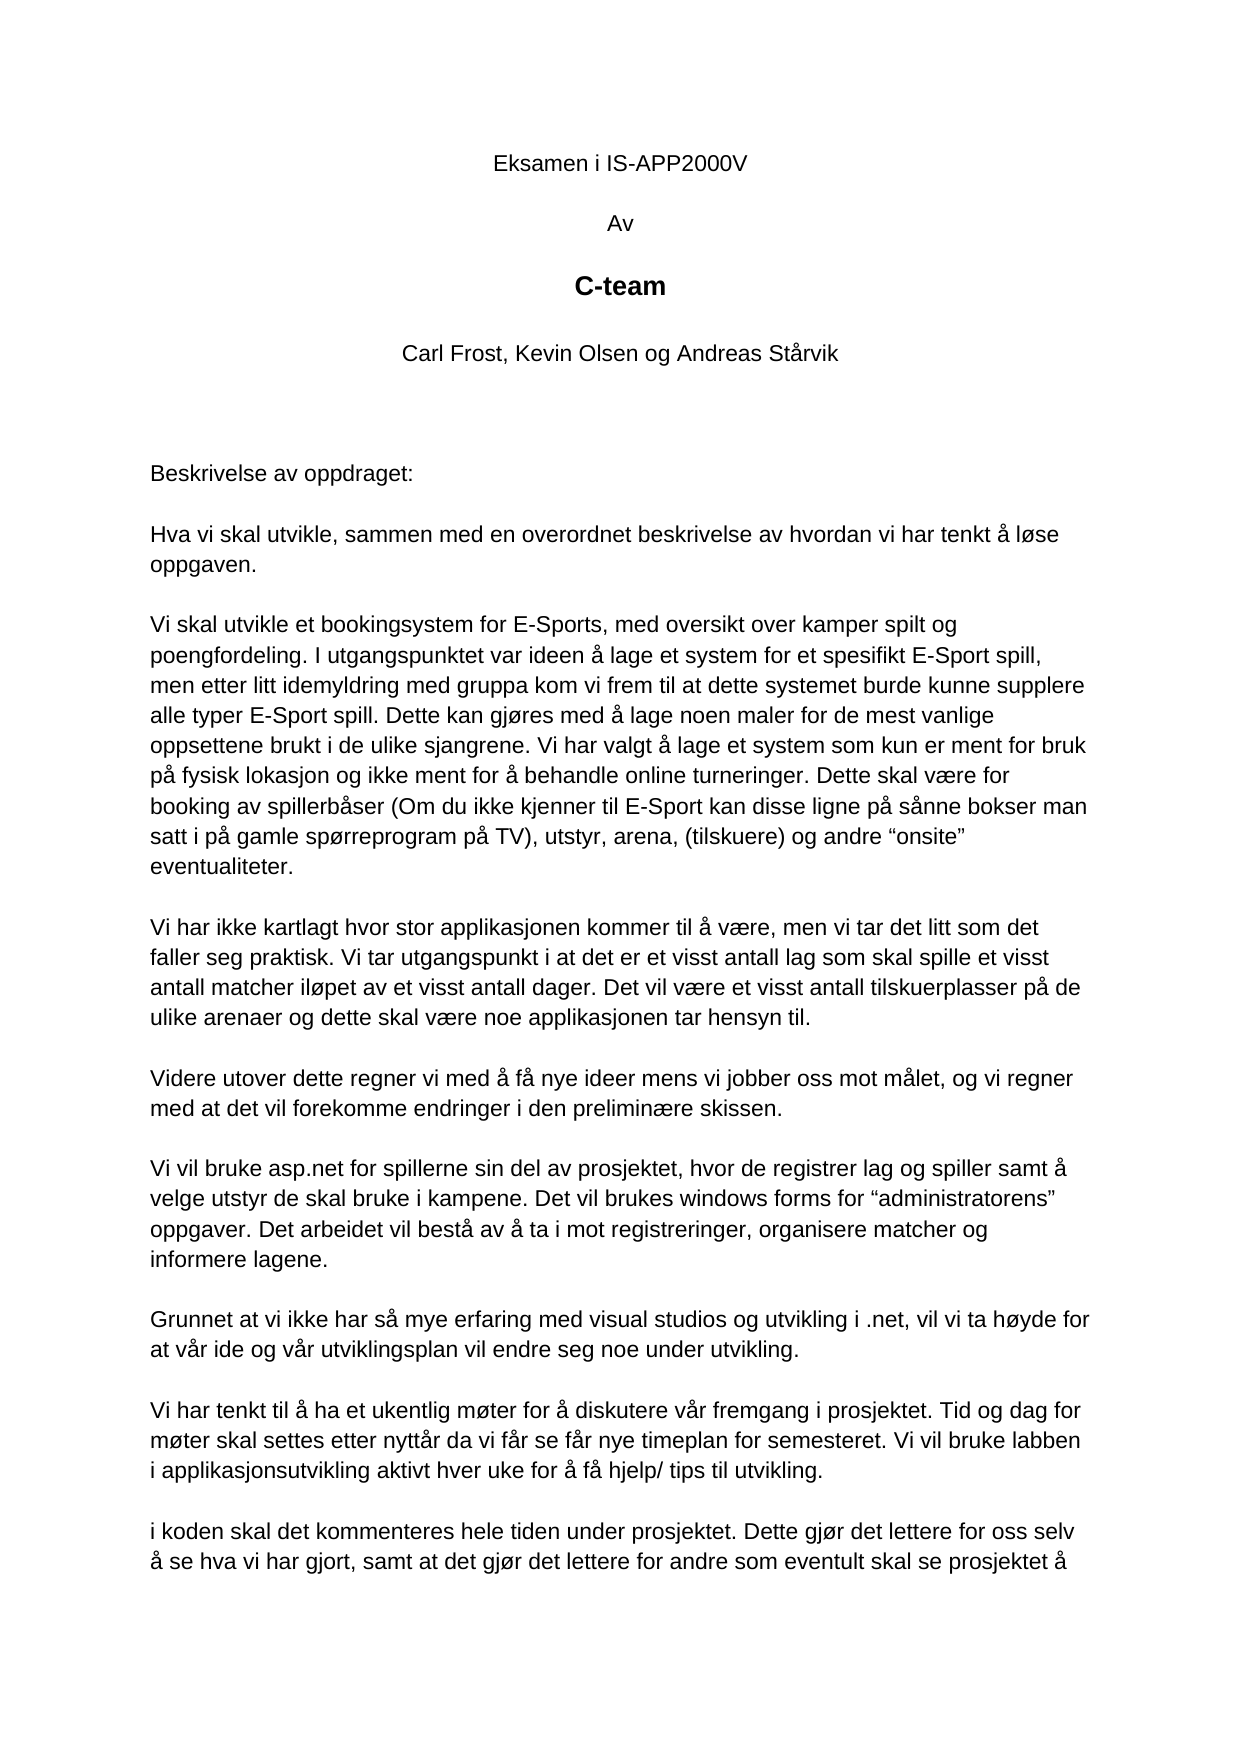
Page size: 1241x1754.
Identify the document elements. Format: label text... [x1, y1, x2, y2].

text Vi vil bruke asp.net for spillerne sin del av prosjektet, hvor de registrer lag og spiller samt å velge utstyr de skal bruke i kampene. Det vil brukes windows forms for “administratorens” oppgaver. Det arbeidet vil bestå av å ta i mot registreringer, organisere matcher og informere lagene. [150, 1155, 1090, 1272]
subtitle C-team [150, 270, 1090, 301]
text Eksamen i IS-APP2000V [150, 150, 1090, 176]
text Vi har ikke kartlagt hvor stor applikasjonen kommer til å være, men vi tar det litt som det faller seg praktisk. Vi tar utgangspunkt i at det er et visst antall lag som skal spille et visst antall matcher iløpet av et visst antall dager. Det vil være et visst antall tilskuerplasser på de ulike arenaer og dette skal være noe applikasjonen tar hensyn til. [150, 913, 1090, 1031]
text Vi skal utvikle et bookingsystem for E-Sports, med oversikt over kamper spilt og poengfordeling. I utgangspunktet var ideen å lage et system for et spesifikt E-Sport spill, men etter litt idemyldring med gruppa kom vi frem til at dette systemet burde kunne supplere alle typer E-Sport spill. Dette kan gjøres med å lage noen maler for de mest vanlige oppsettene brukt i de ulike sjangrene. Vi har valgt å lage et system som kun er ment for bruk på fysisk lokasjon og ikke ment for å behandle online turneringer. Dette skal være for booking av spillerbåser (Om du ikke kjenner til E-Sport kan disse ligne på sånne bokser man satt i på gamle spørreprogram på TV), utstyr, arena, (tilskuere) og andre “onsite” eventualiteter. [150, 611, 1090, 879]
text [150, 1518, 1090, 1574]
text Carl Frost, Kevin Olsen og Andreas Stårvik [150, 339, 1090, 366]
text Vi har tenkt til å ha et ukentlig møter for å diskutere vår fremgang i prosjektet. Tid og dag for møter skal settes etter nyttår da vi får se får nye timeplan for semesteret. Vi vil bruke labben i applikasjonsutvikling aktivt hver uke for å få hjelp/ tips til utvikling. [150, 1397, 1090, 1484]
text Hva vi skal utvikle, sammen med en overordnet beskrivelse av hvordan vi har tenkt å løse oppgaven. [150, 521, 1090, 577]
text Videre utover dette regner vi med å få nye ideer mens vi jobber oss mot målet, og vi regner med at det vil forekomme endringer i den preliminære skissen. [150, 1064, 1090, 1121]
text Grunnet at vi ikke har så mye erfaring med visual studios og utvikling i .net, vil vi ta høyde for at vår ide og vår utviklingsplan vil endre seg noe under utvikling. [150, 1306, 1090, 1363]
text Beskrivelse av oppdraget: [150, 430, 1090, 487]
text Av [150, 210, 1090, 237]
